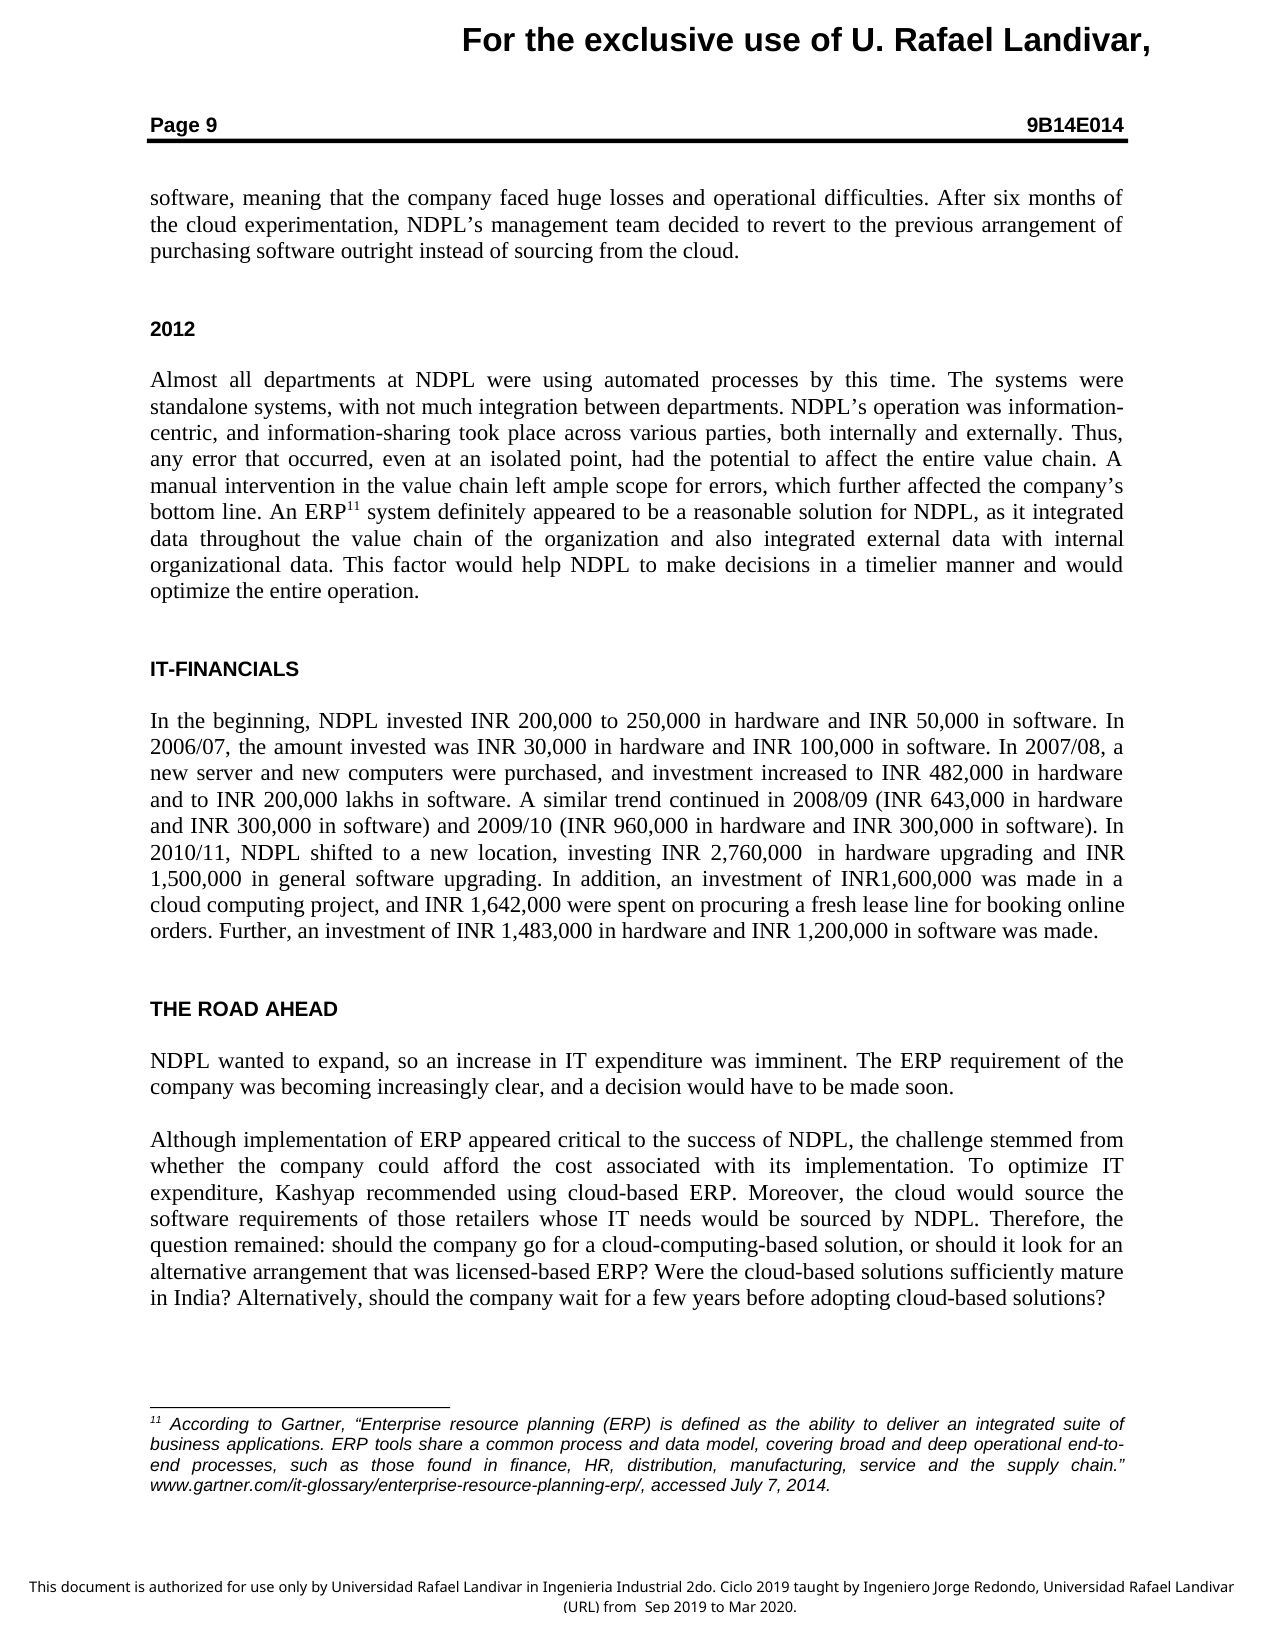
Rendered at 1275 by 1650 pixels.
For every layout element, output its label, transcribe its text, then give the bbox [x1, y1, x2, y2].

text Almost all departments at NDPL were using automated processes by this time. The systems were standalone systems, with not much integration between departments. NDPL’s operation was information- centric, and information-sharing took place across various parties, both internally and externally. Thus, any error that occurred, even at an isolated point, had the potential to affect the entire value chain. A manual intervention in the value chain left ample scope for errors, which further affected the company’s bottom line. An ERP11 system definitely appeared to be a reasonable solution for NDPL, as it integrated data throughout the value chain of the organization and also integrated external data with internal organizational data. This factor would help NDPL to make decisions in a timelier manner and would optimize the entire operation. [150, 366, 1125, 604]
text In the beginning, NDPL invested INR 200,000 to 250,000 in hardware and INR 50,000 in software. In 2006/07, the amount invested was INR 30,000 in hardware and INR 100,000 in software. In 2007/08, a new server and new computers were purchased, and investment increased to INR 482,000 in hardware and to INR 200,000 lakhs in software. A similar trend continued in 2008/09 (INR 643,000 in hardware and INR 300,000 in software) and 2009/10 (INR 960,000 in hardware and INR 300,000 in software). In 2010/11, NDPL shifted to a new location, investing INR 2,760,000 in hardware upgrading and INR 1,500,000 in general software upgrading. In addition, an investment of INR1,600,000 was made in a cloud computing project, and INR 1,642,000 were spent on procuring a fresh lease line for booking online orders. Further, an investment of INR 1,483,000 in hardware and INR 1,200,000 in software was made. [150, 707, 1125, 944]
text 2012 [150, 316, 1162, 340]
text 11 According to Gartner, “Enterprise resource planning (ERP) is defined as the ability to deliver an integrated suite of business applications. ERP tools share a common process and data model, covering broad and deep operational end-to- end processes, such as those found in finance, HR, distribution, manufacturing, service and the supply chain.” www.gartner.com/it-glossary/enterprise-resource-planning-erp/, accessed July 7, 2014. [150, 1413, 1126, 1495]
text Although implementation of ERP appeared critical to the success of NDPL, the challenge stemmed from whether the company could afford the cost associated with its implementation. To optimize IT expenditure, Kashyap recommended using cloud-based ERP. Moreover, the cloud would source the software requirements of those retailers whose IT needs would be sourced by NDPL. Therefore, the question remained: should the company go for a cloud-computing-based solution, or should it look for an alternative arrangement that was licensed-based ERP? Were the cloud-based solutions sufficiently mature in India? Alternatively, should the company wait for a few years before adopting cloud-based solutions? [150, 1126, 1125, 1311]
text software, meaning that the company faced huge losses and operational difficulties. After six months of the cloud experimentation, NDPL’s management team decided to revert to the previous arrangement of purchasing software outright instead of sourcing from the cloud. [150, 184, 1125, 263]
text NDPL wanted to expand, so an increase in IT expenditure was imminent. The ERP requirement of the company was becoming increasingly clear, and a decision would have to be made soon. [150, 1047, 1125, 1100]
text THE ROAD AHEAD [150, 997, 1162, 1021]
text IT-FINANCIALS [150, 657, 1162, 681]
